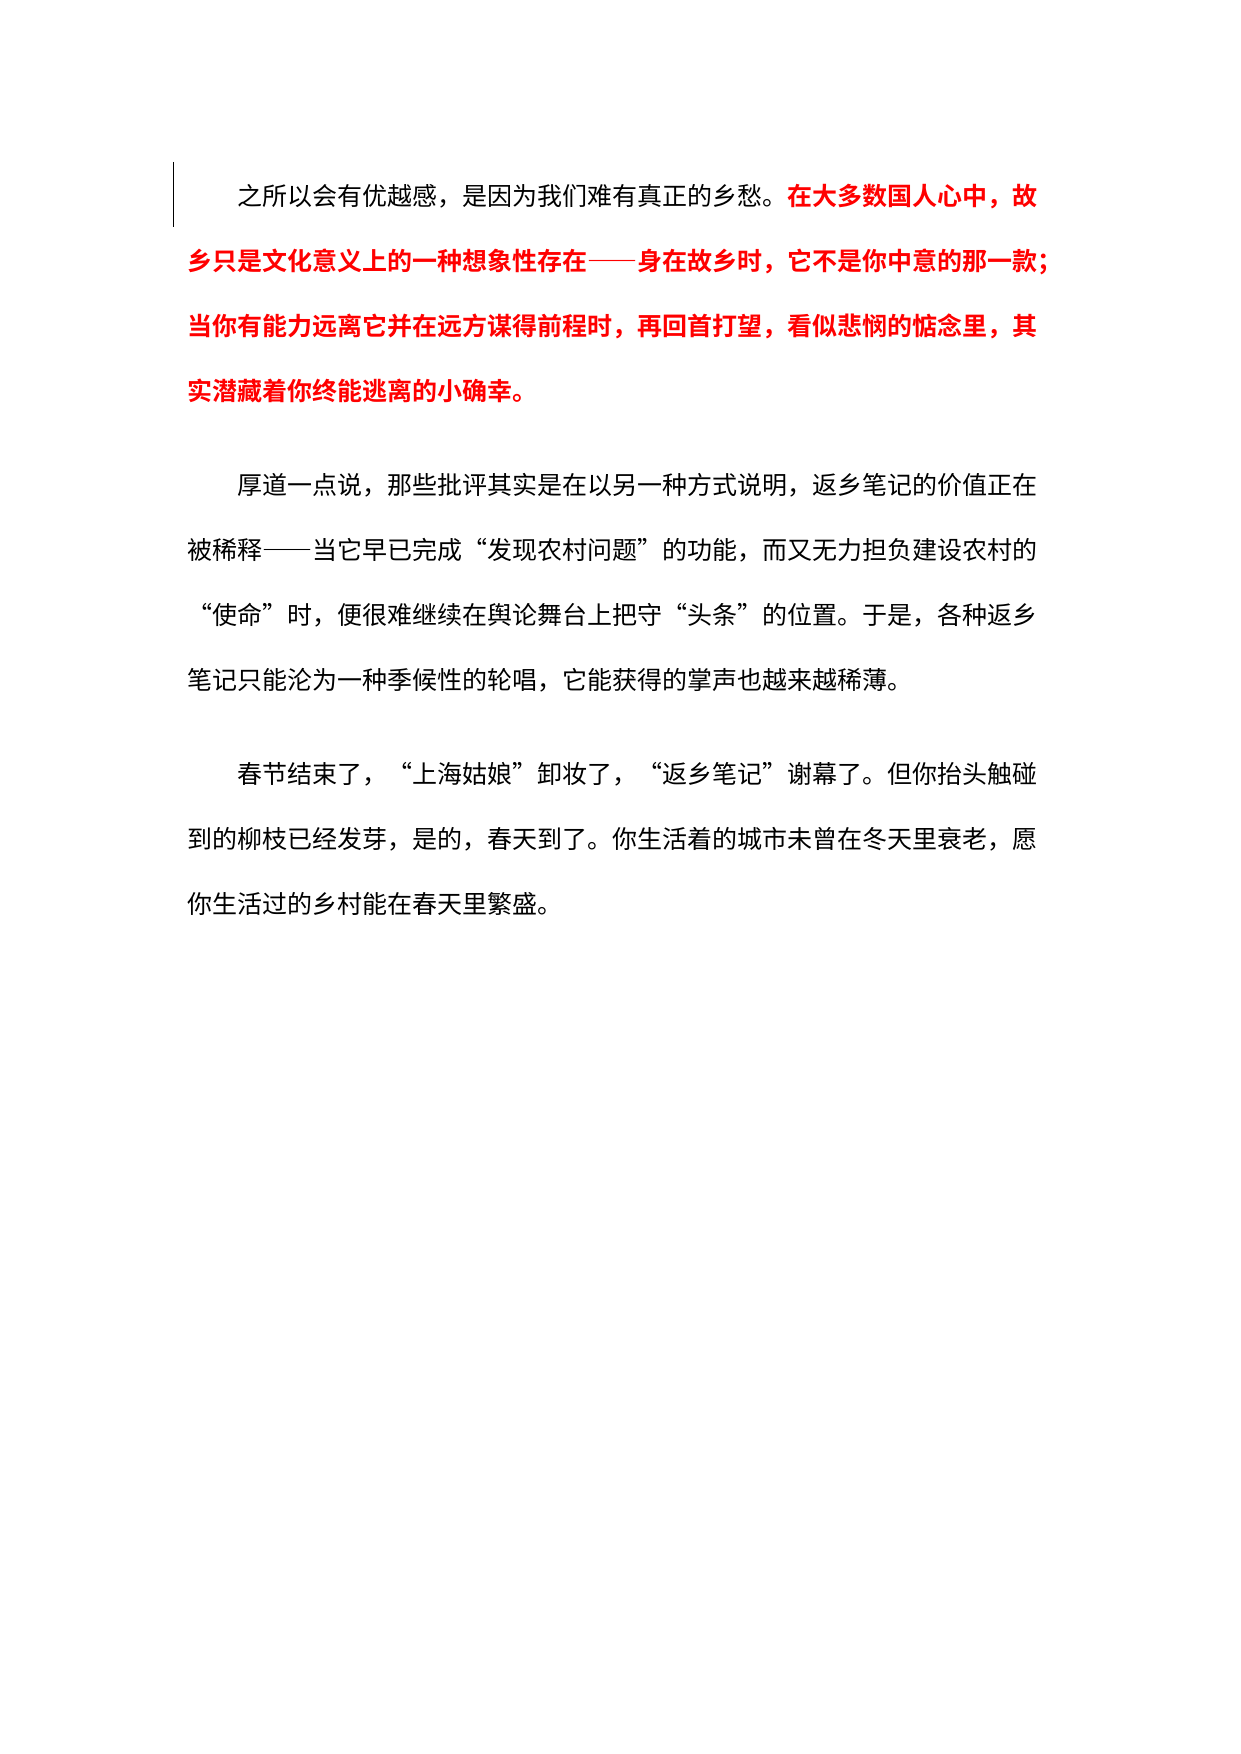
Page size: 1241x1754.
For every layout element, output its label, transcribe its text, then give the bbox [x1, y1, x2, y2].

text 春节结束了，“上海姑娘”卸妆了，“返乡笔记”谢幕了。但你抬头触碰到的柳枝已经发芽，是的，春天到了。你生活着的城市未曾在冬天里衰老，愿你生活过的乡村能在春天里繁盛。 [187, 740, 1053, 935]
text 之所以会有优越感，是因为我们难有真正的乡愁。在大多数国人心中，故乡只是文化意义上的一种想象性存在——身在故乡时，它不是你中意的那一款；当你有能力远离它并在远方谋得前程时，再回首打望，看似悲悯的惦念里，其实潜藏着你终能逃离的小确幸。 [187, 162, 1053, 422]
text 厚道一点说，那些批评其实是在以另一种方式说明，返乡笔记的价值正在被稀释——当它早已完成“发现农村问题”的功能，而又无力担负建设农村的“使命”时，便很难继续在舆论舞台上把守“头条”的位置。于是，各种返乡笔记只能沦为一种季候性的轮唱，它能获得的掌声也越来越稀薄。 [187, 451, 1053, 711]
